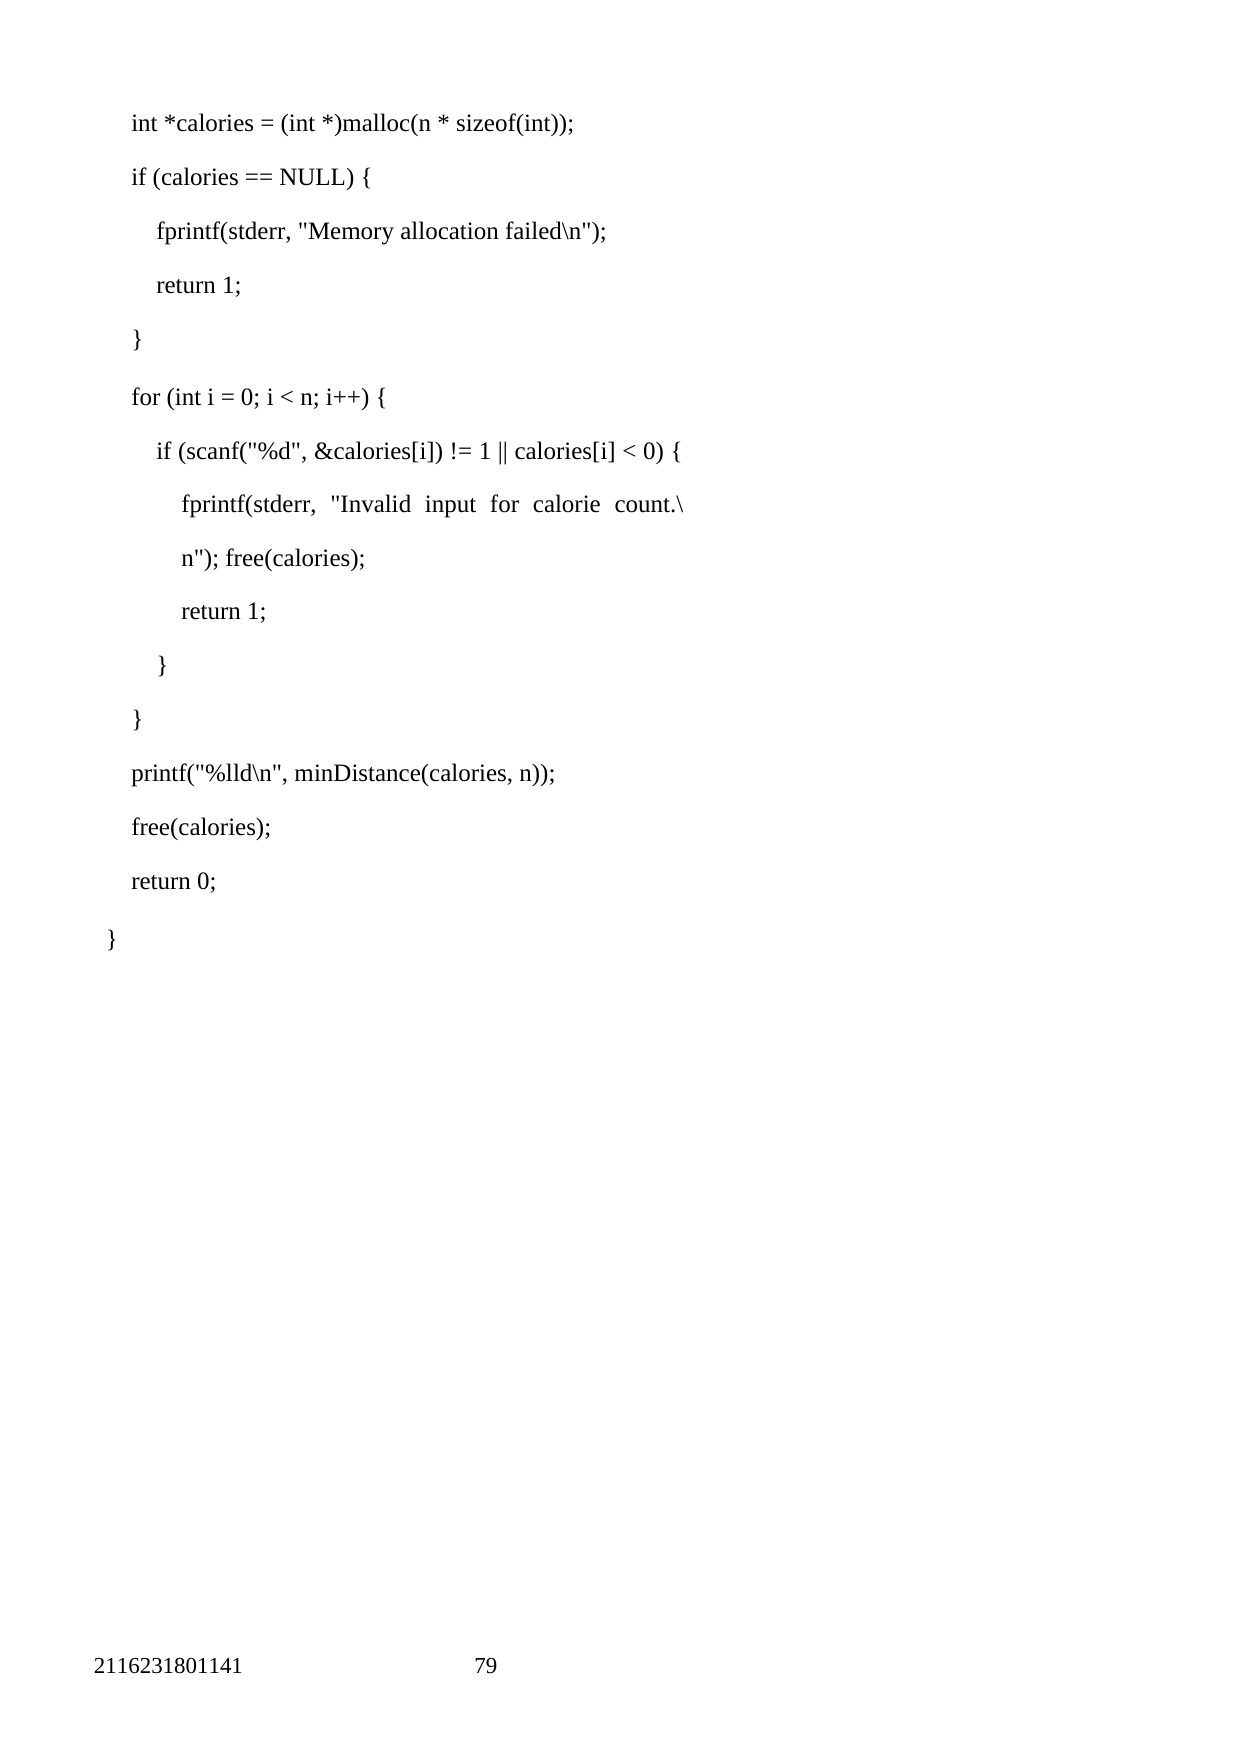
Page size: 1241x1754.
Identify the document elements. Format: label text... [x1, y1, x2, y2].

text if (scanf("%d", &calories[i]) != 1 || calories[i] < 0) { fprintf(stderr, "Invalid input for calorie count.\n"); free(calories); [156, 436, 684, 571]
text } [106, 924, 1155, 953]
text for (int i = 0; i < n; i++) { [131, 382, 1155, 411]
text } [131, 704, 1155, 733]
text } [131, 324, 1155, 353]
text fprintf(stderr, "Memory allocation failed\n"); return 1; [156, 216, 647, 299]
text return 0; [131, 866, 1155, 894]
text printf("%lld\n", minDistance(calories, n)); free(calories); [131, 758, 593, 841]
text return 1; [181, 596, 1155, 625]
text int *calories = (int *)malloc(n * sizeof(int)); if (calories == NULL) { [131, 108, 583, 191]
text } [156, 650, 1155, 679]
